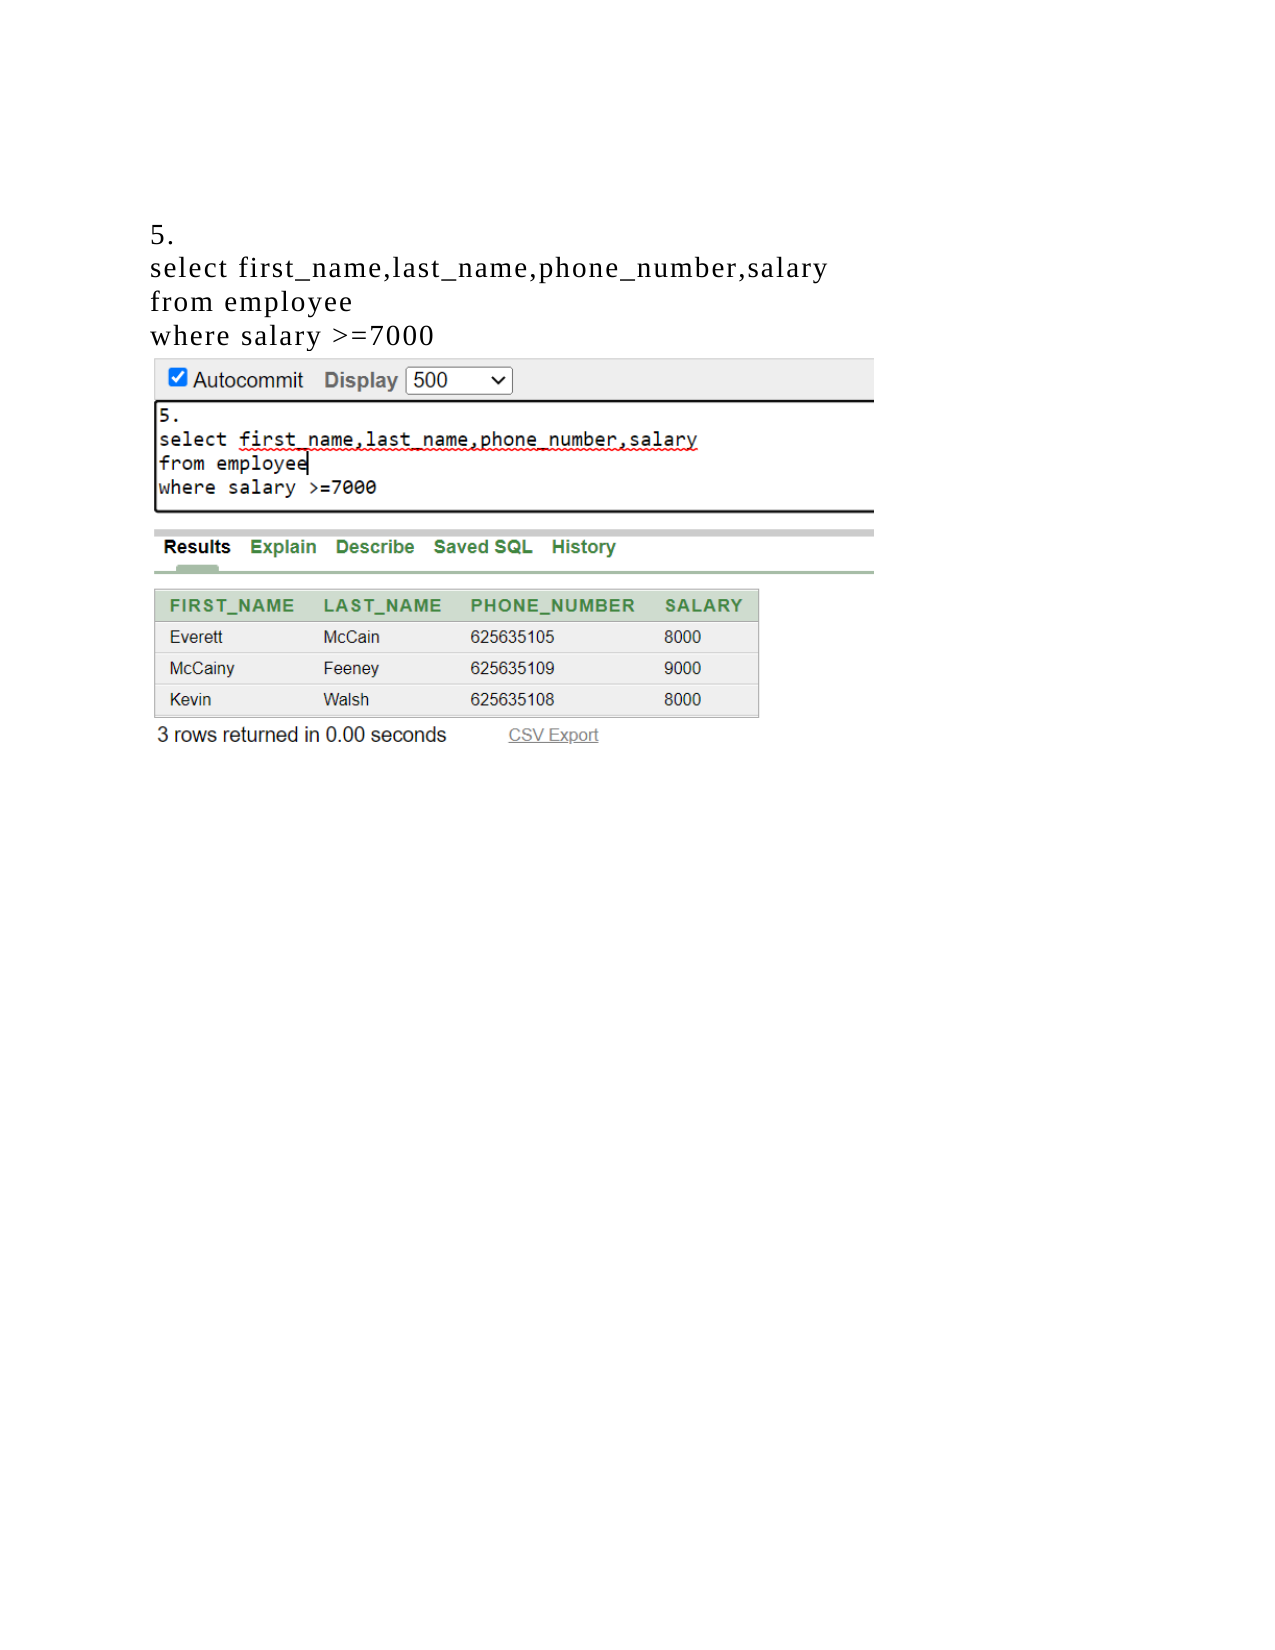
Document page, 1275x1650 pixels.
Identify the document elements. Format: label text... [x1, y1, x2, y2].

text where salary >=7000 [150, 318, 1125, 351]
picture [150, 351, 874, 768]
text from employee [150, 284, 1125, 318]
text 5. [150, 217, 1125, 251]
text select first_name,last_name,phone_number,salary [150, 251, 1125, 284]
